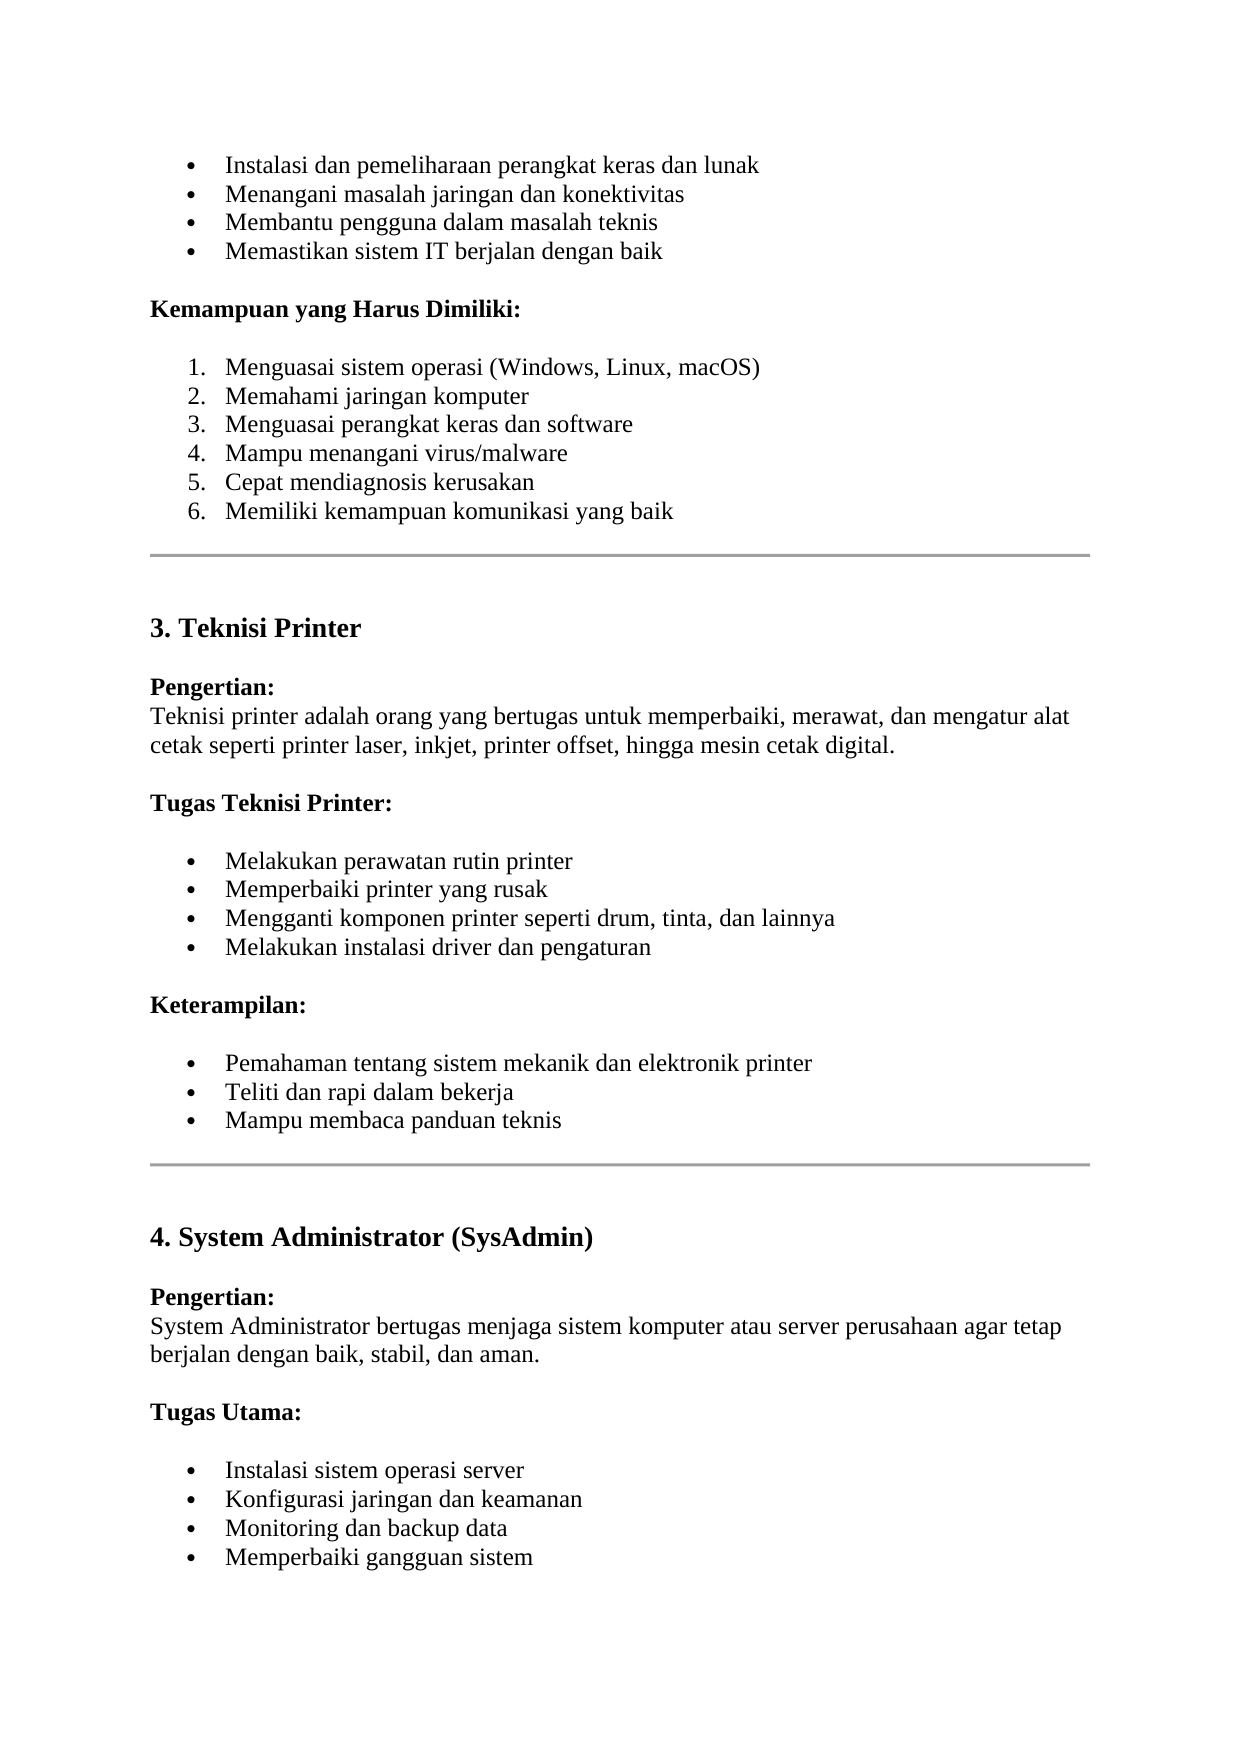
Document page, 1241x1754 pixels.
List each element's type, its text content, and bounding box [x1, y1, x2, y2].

text Keterampilan: [150, 990, 1090, 1019]
list Instalasi sistem operasi server [187, 1455, 1090, 1484]
list Teliti dan rapi dalam bekerja [187, 1077, 1090, 1105]
text Pengertian: System Administrator bertugas menjaga sistem komputer atau server perusahaan agar tetap berjalan dengan baik, stabil, dan aman. [150, 1282, 1090, 1368]
list Instalasi dan pemeliharaan perangkat keras dan lunak [187, 150, 1090, 179]
text 3. Teknisi Printer [150, 611, 1090, 643]
list Memiliki kemampuan komunikasi yang baik [187, 496, 1090, 524]
list Konfigurasi jaringan dan keamanan [187, 1484, 1090, 1513]
text Tugas Teknisi Printer: [150, 788, 1090, 817]
list Monitoring dan backup data [187, 1513, 1090, 1542]
list Memahami jaringan komputer [187, 381, 1090, 409]
text Kemampuan yang Harus Dimiliki: [150, 294, 1090, 323]
list Mampu membaca panduan teknis [187, 1105, 1090, 1134]
list Menguasai perangkat keras dan software [187, 409, 1090, 438]
text Pengertian: Teknisi printer adalah orang yang bertugas untuk memperbaiki, merawat, dan mengatur alat cetak seperti printer laser, inkjet, printer offset, hingga mesin cetak digital. [150, 672, 1090, 759]
list Memperbaiki printer yang rusak [187, 874, 1090, 903]
list Menangani masalah jaringan dan konektivitas [187, 179, 1090, 207]
text 4. System Administrator (SysAdmin) [150, 1221, 1090, 1253]
list Cepat mendiagnosis kerusakan [187, 467, 1090, 496]
list Mampu menangani virus/malware [187, 438, 1090, 467]
list Menguasai sistem operasi (Windows, Linux, macOS) [187, 352, 1090, 381]
list Mengganti komponen printer seperti drum, tinta, dan lainnya [187, 903, 1090, 932]
text Tugas Utama: [150, 1397, 1090, 1426]
list Pemahaman tentang sistem mekanik dan elektronik printer [187, 1048, 1090, 1077]
list Memastikan sistem IT berjalan dengan baik [187, 236, 1090, 265]
list Melakukan instalasi driver dan pengaturan [187, 932, 1090, 961]
list Membantu pengguna dalam masalah teknis [187, 207, 1090, 236]
list Memperbaiki gangguan sistem [187, 1542, 1090, 1570]
list Melakukan perawatan rutin printer [187, 846, 1090, 874]
